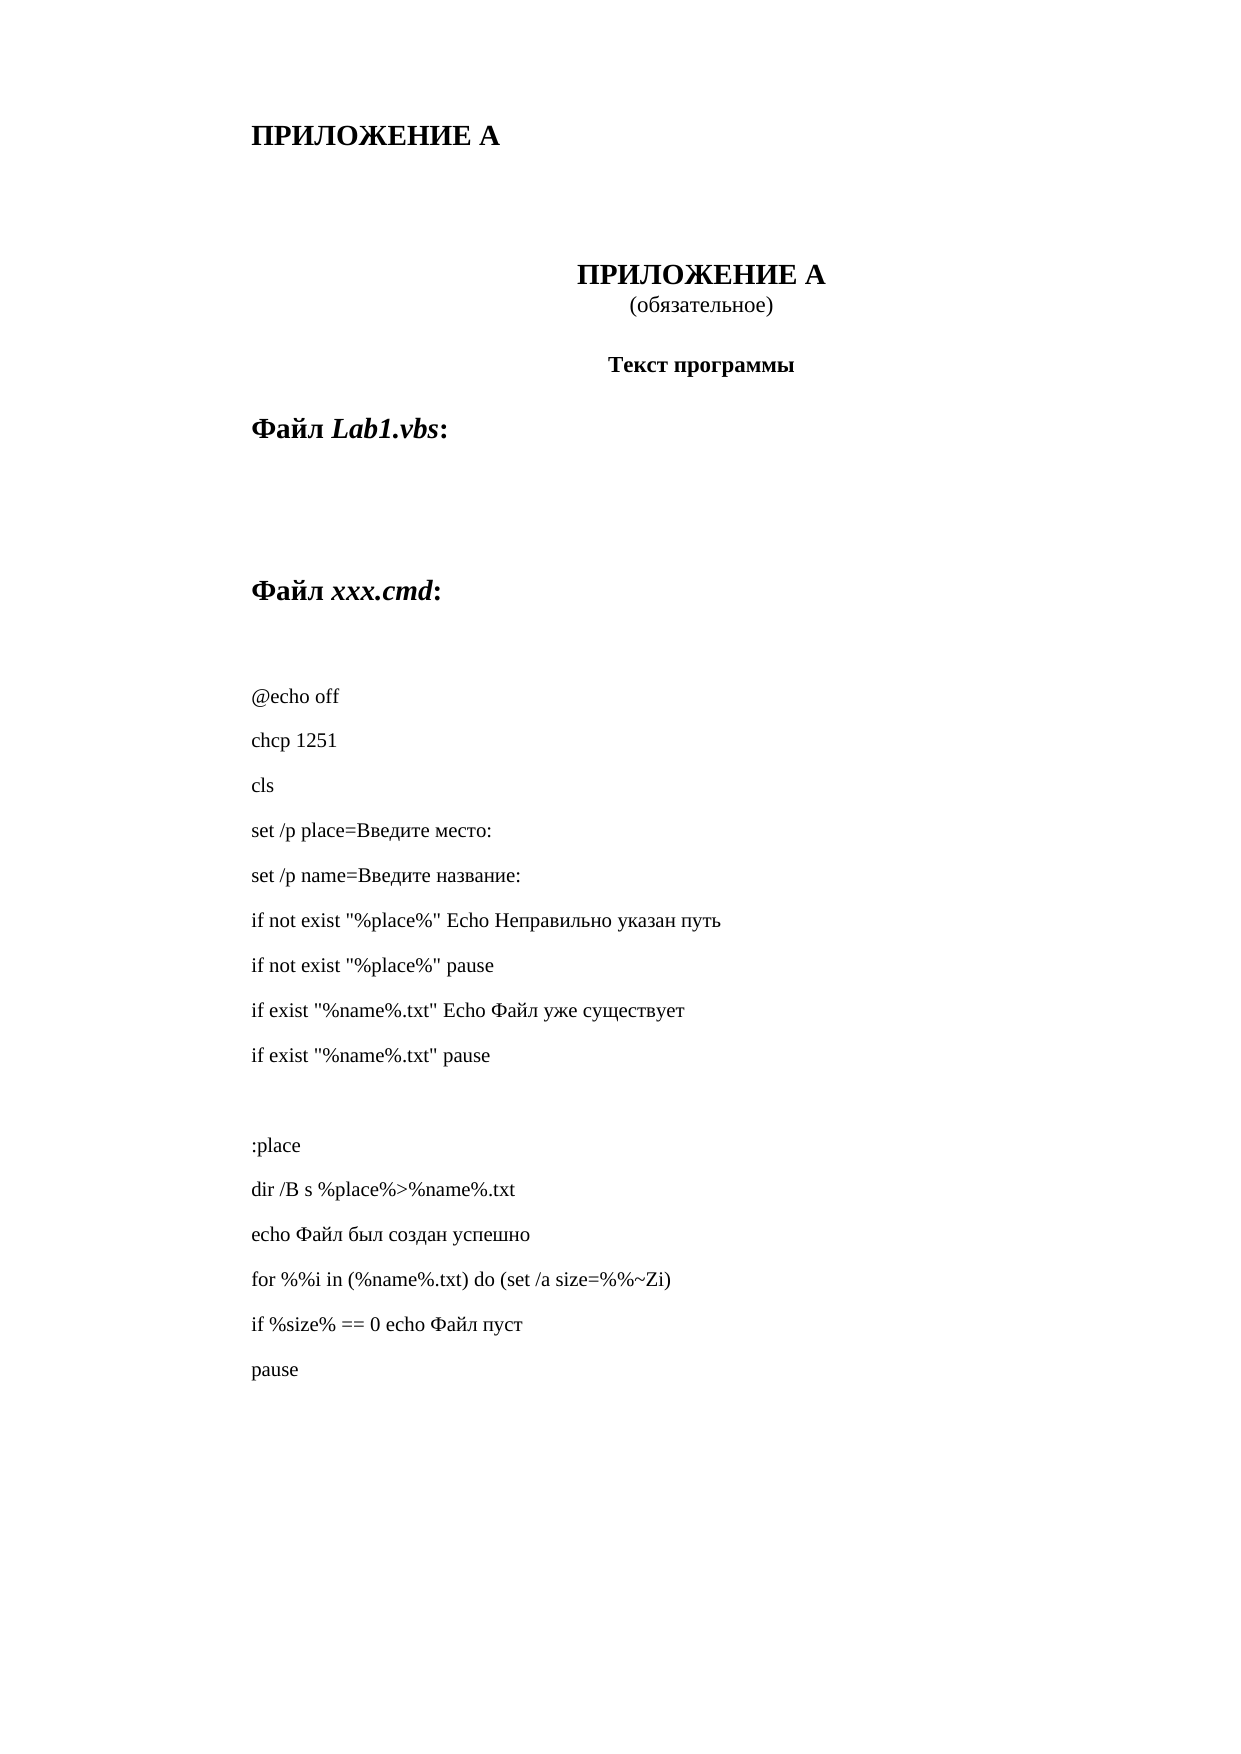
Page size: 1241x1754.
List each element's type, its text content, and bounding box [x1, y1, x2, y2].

text ПРИЛОЖЕНИЕ А [177, 257, 1152, 291]
text Текст программы [177, 351, 1152, 378]
text Файл Lab1.vbs: [177, 412, 1152, 445]
text if not exist "%place%" pause [177, 953, 1152, 977]
text @echo off [177, 683, 1152, 708]
text (обязательное) [177, 291, 1152, 317]
text Файл xxx.cmd: [177, 573, 1152, 607]
text if exist "%name%.txt" Echo Файл уже существует [177, 998, 1152, 1022]
text set /p place=Введите место: [177, 818, 1152, 842]
text dir /B s %place%>%name%.txt [177, 1177, 1152, 1201]
text :place [177, 1132, 1152, 1157]
text for %%i in (%name%.txt) do (set /a size=%%~Zi) [177, 1267, 1152, 1291]
text if %size% == 0 echo Файл пуст [177, 1312, 1152, 1336]
text echo Файл был создан успешно [177, 1222, 1152, 1246]
text chcp 1251 [177, 728, 1152, 752]
text cls [177, 773, 1152, 797]
text pause [177, 1357, 1152, 1381]
text if exist "%name%.txt" pause [177, 1043, 1152, 1067]
text set /p name=Введите название: [177, 863, 1152, 887]
text ПРИЛОЖЕНИЕ А [177, 118, 1152, 152]
text if not exist "%place%" Echo Неправильно указан путь [177, 908, 1152, 932]
